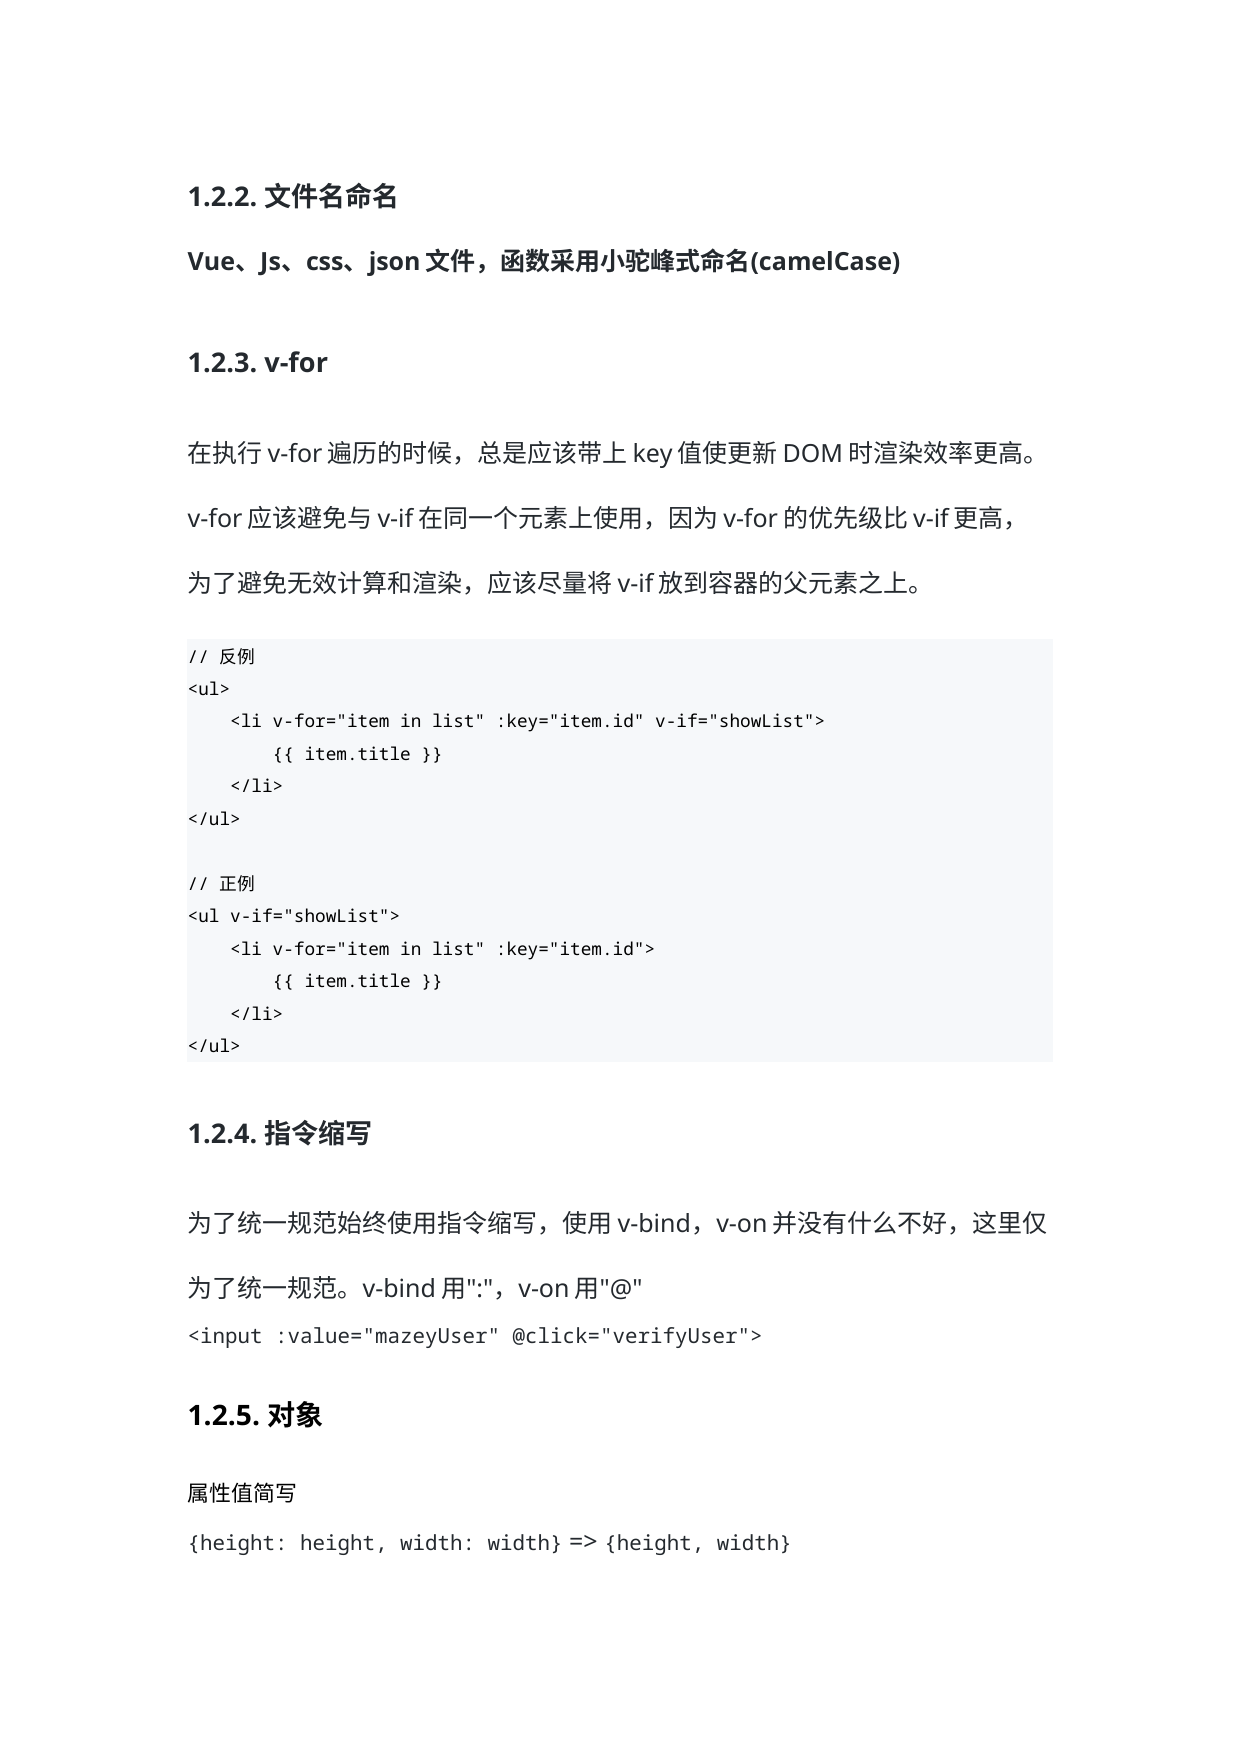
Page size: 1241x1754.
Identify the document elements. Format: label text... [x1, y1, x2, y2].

text 在执行v-for遍历的时候，总是应该带上key值使更新DOM时渲染效率更高。 v-for应该避免与v-if在同一个元素上使用，因为v-for的优先级比v-if更高，为了避免无效计算和渲染，应该尽量将v-if放到容器的父元素之上。 [187, 419, 1053, 614]
text {{ item.title }} [187, 964, 1053, 997]
text </ul> [187, 1029, 1053, 1062]
subtitle 1.2.3. v-for [187, 329, 1053, 394]
text </li> [187, 769, 1053, 802]
subtitle 1.2.2. 文件名命名 Vue、Js、css、json文件，函数采用小驼峰式命名(camelCase) [187, 162, 1053, 292]
text </li> [187, 997, 1053, 1029]
text <ul v-if="showList"> [187, 899, 1053, 932]
text {{ item.title }} [187, 737, 1053, 769]
text // 正例 [187, 867, 1053, 899]
subtitle 1.2.5. 对象 [187, 1381, 1053, 1446]
text </ul> [187, 802, 1053, 834]
text <li v-for="item in list" :key="item.id"> [187, 932, 1053, 964]
text {height: height, width: width} => {height, width} [187, 1508, 1053, 1573]
text <li v-for="item in list" :key="item.id" v-if="showList"> [187, 704, 1053, 737]
text <ul> [187, 672, 1053, 704]
text 属性值简写 [187, 1475, 1053, 1508]
subtitle 1.2.4. 指令缩写 [187, 1099, 1053, 1164]
text 为了统一规范始终使用指令缩写，使用v-bind，v-on并没有什么不好，这里仅为了统一规范。v-bind用":"，v-on用"@" <input :value="mazeyUser" @click="verifyUser"> [187, 1189, 1053, 1352]
text // 反例 [187, 639, 1053, 672]
